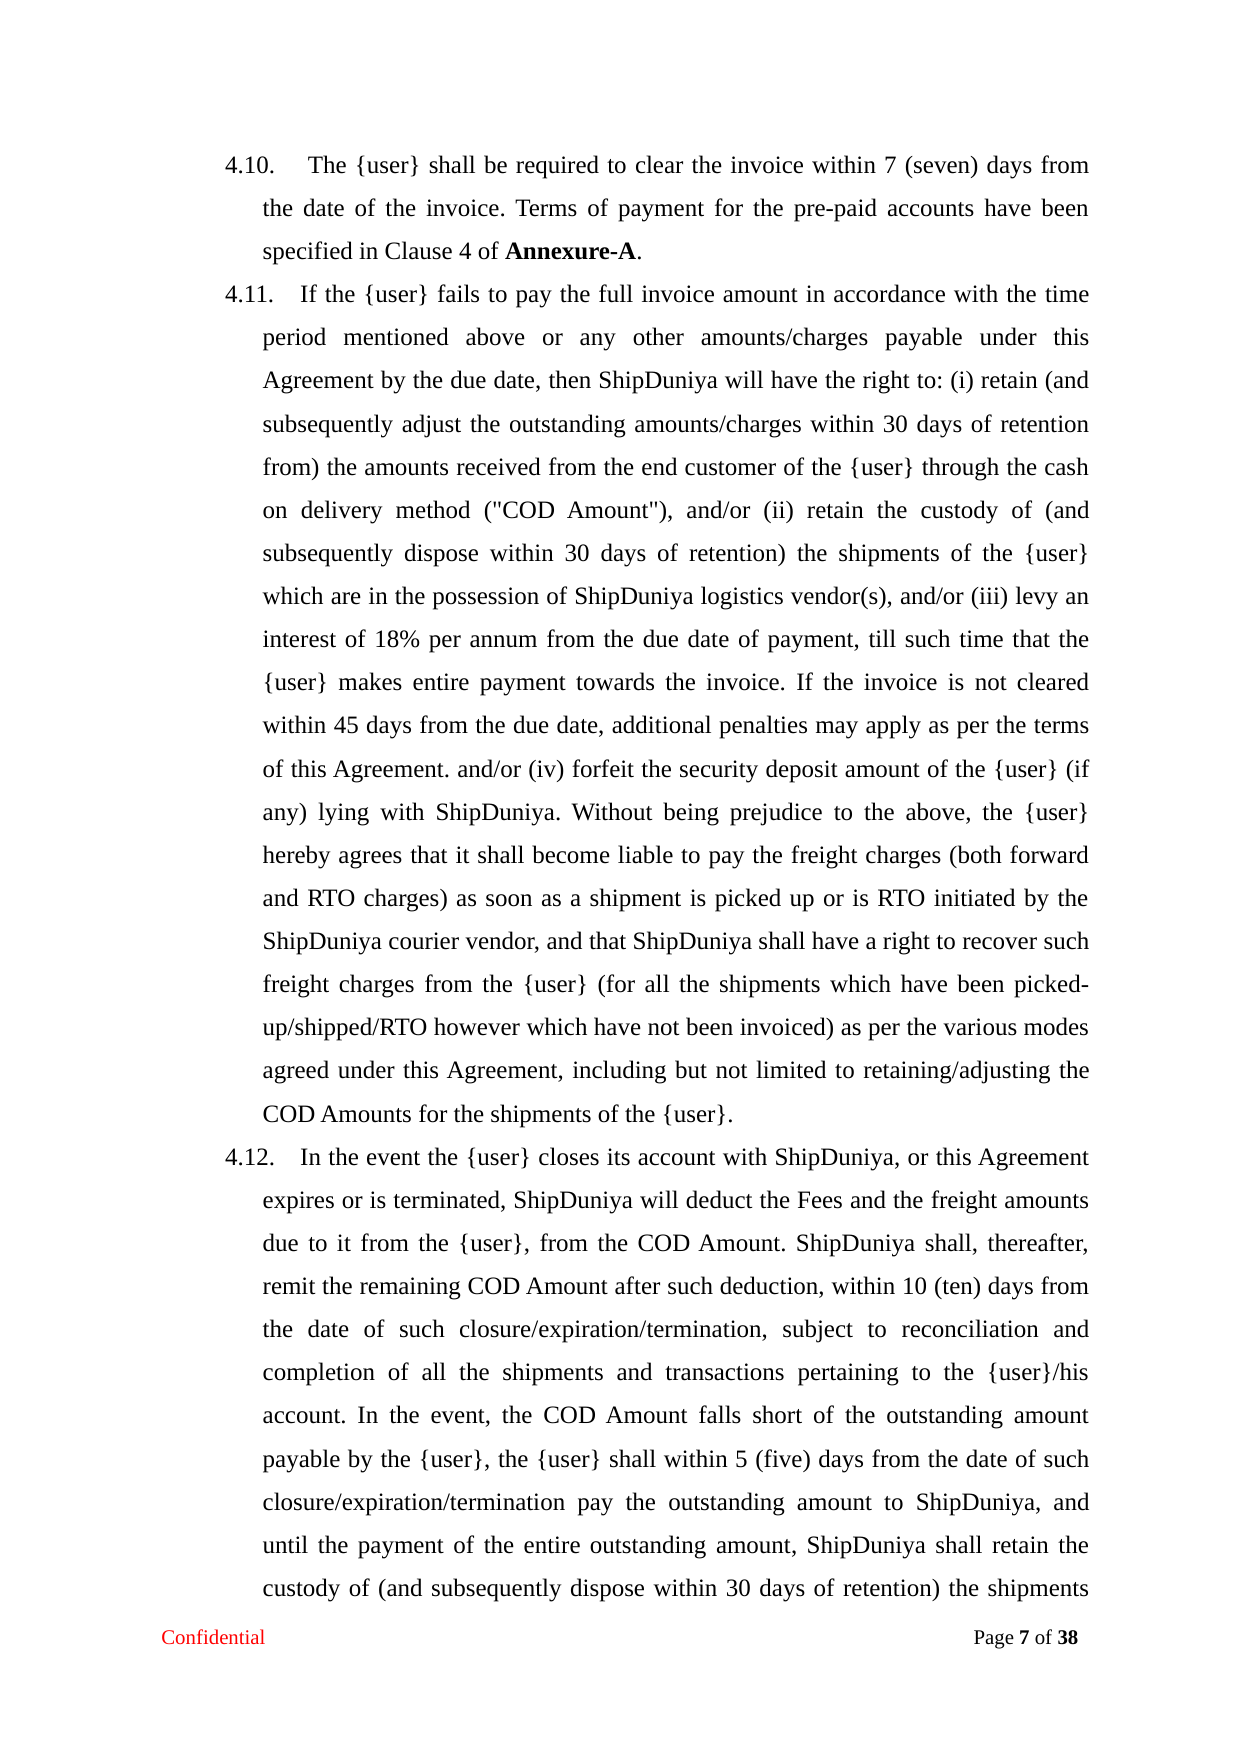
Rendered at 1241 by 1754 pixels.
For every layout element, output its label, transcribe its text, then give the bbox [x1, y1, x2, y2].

list The {user} shall be required to clear the invoice within 7 (seven) days from the date of the invoice. Terms of payment for the pre-paid accounts have been specified in Clause 4 of Annexure-A. [225, 150, 1090, 265]
list If the {user} fails to pay the full invoice amount in accordance with the time period mentioned above or any other amounts/charges payable under this Agreement by the due date, then ShipDuniya will have the right to: (i) retain (and subsequently adjust the outstanding amounts/charges within 30 days of retention from) the amounts received from the end customer of the {user} through the cash on delivery method ("COD Amount"), and/or (ii) retain the custody of (and subsequently dispose within 30 days of retention) the shipments of the {user} which are in the possession of ShipDuniya logistics vendor(s), and/or (iii) levy an interest of 18% per annum from the due date of payment, till such time that the {user} makes entire payment towards the invoice. If the invoice is not cleared within 45 days from the due date, additional penalties may apply as per the terms of this Agreement. and/or (iv) forfeit the security deposit amount of the {user} (if any) lying with ShipDuniya. Without being prejudice to the above, the {user} hereby agrees that it shall become liable to pay the freight charges (both forward and RTO charges) as soon as a shipment is picked up or is RTO initiated by the ShipDuniya courier vendor, and that ShipDuniya shall have a right to recover such freight charges from the {user} (for all the shipments which have been picked-up/shipped/RTO however which have not been invoiced) as per the various modes agreed under this Agreement, including but not limited to retaining/adjusting the COD Amounts for the shipments of the {user}. [225, 279, 1090, 1127]
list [225, 1142, 1090, 1602]
